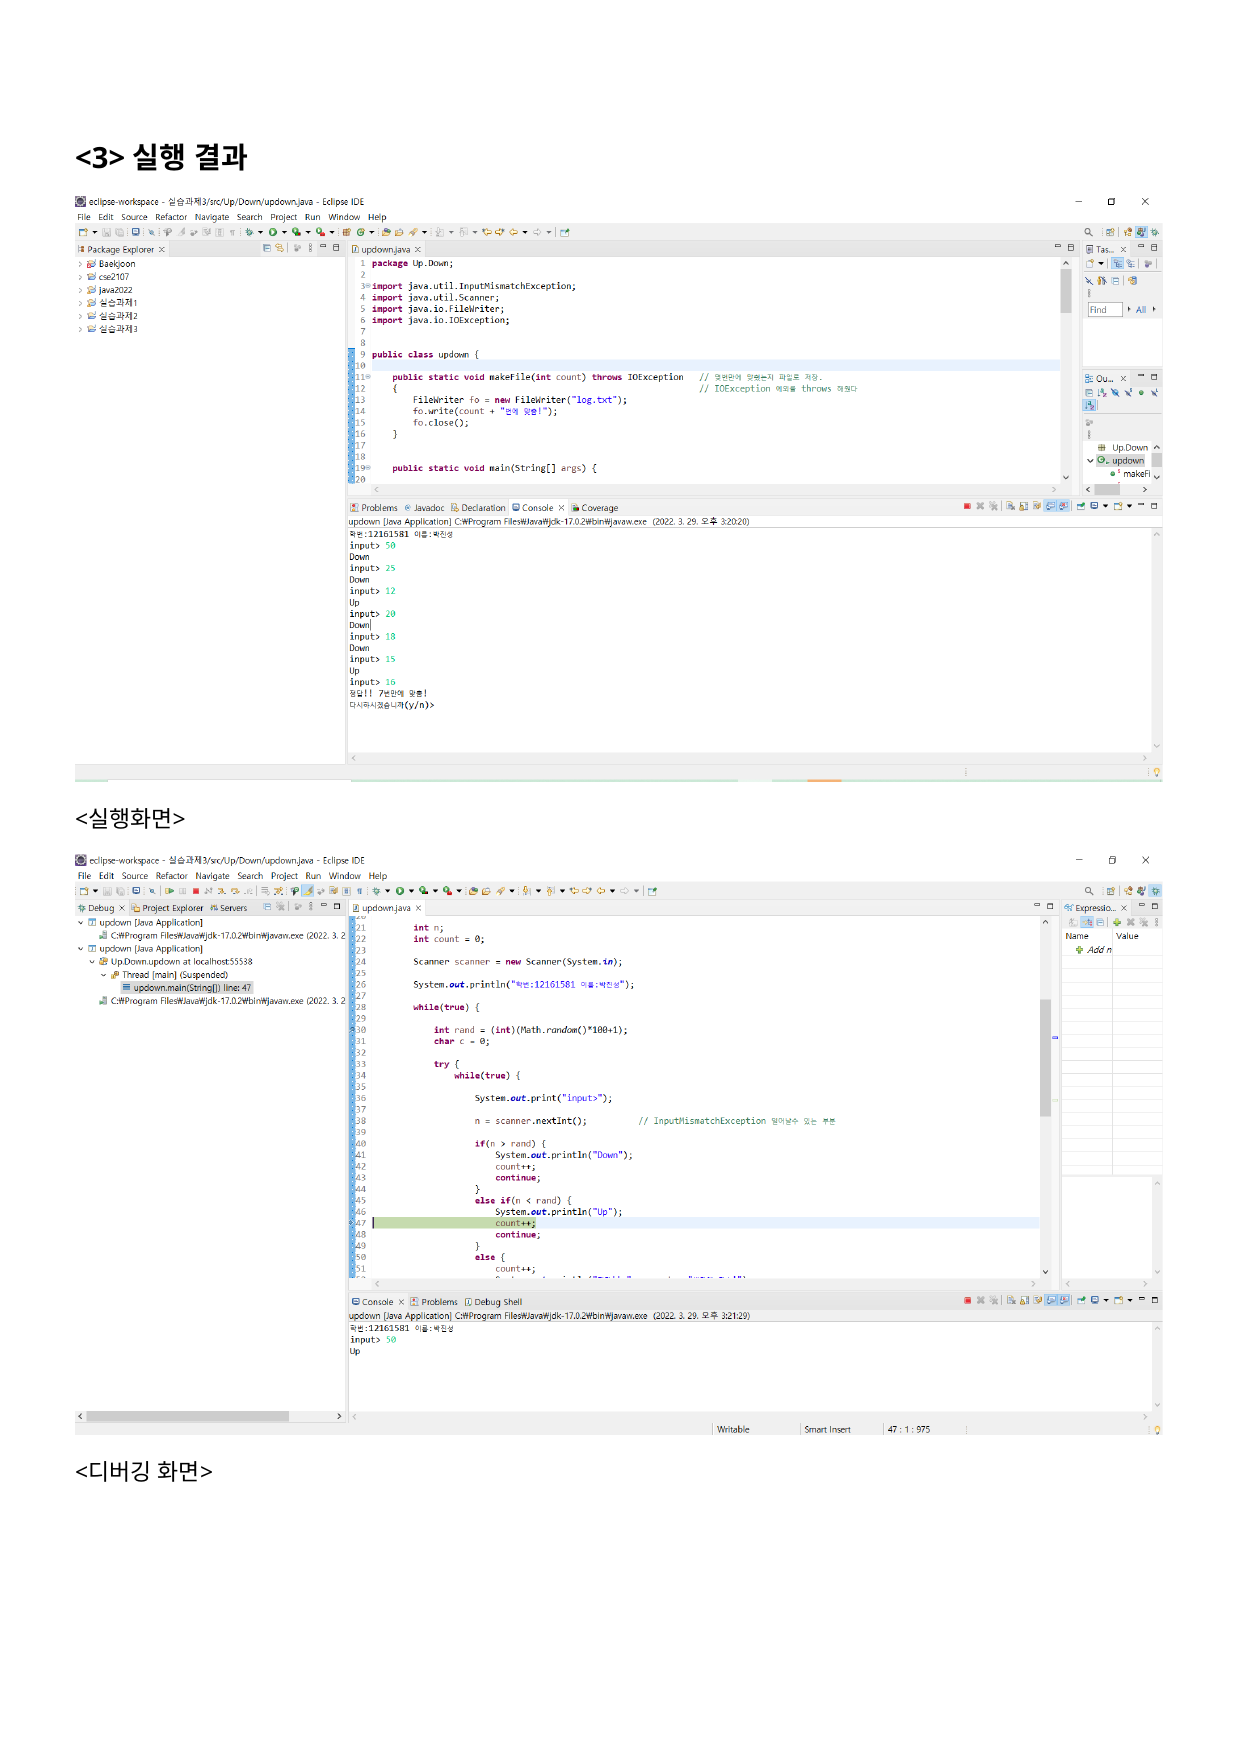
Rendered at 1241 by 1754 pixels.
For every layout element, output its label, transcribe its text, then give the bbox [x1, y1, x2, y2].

text <실행화면> [75, 801, 1165, 834]
picture [75, 853, 1163, 1435]
picture [75, 196, 1163, 782]
text <3> 실행 결과 [75, 134, 1165, 177]
text <디버깅 화면> [75, 1453, 1165, 1487]
